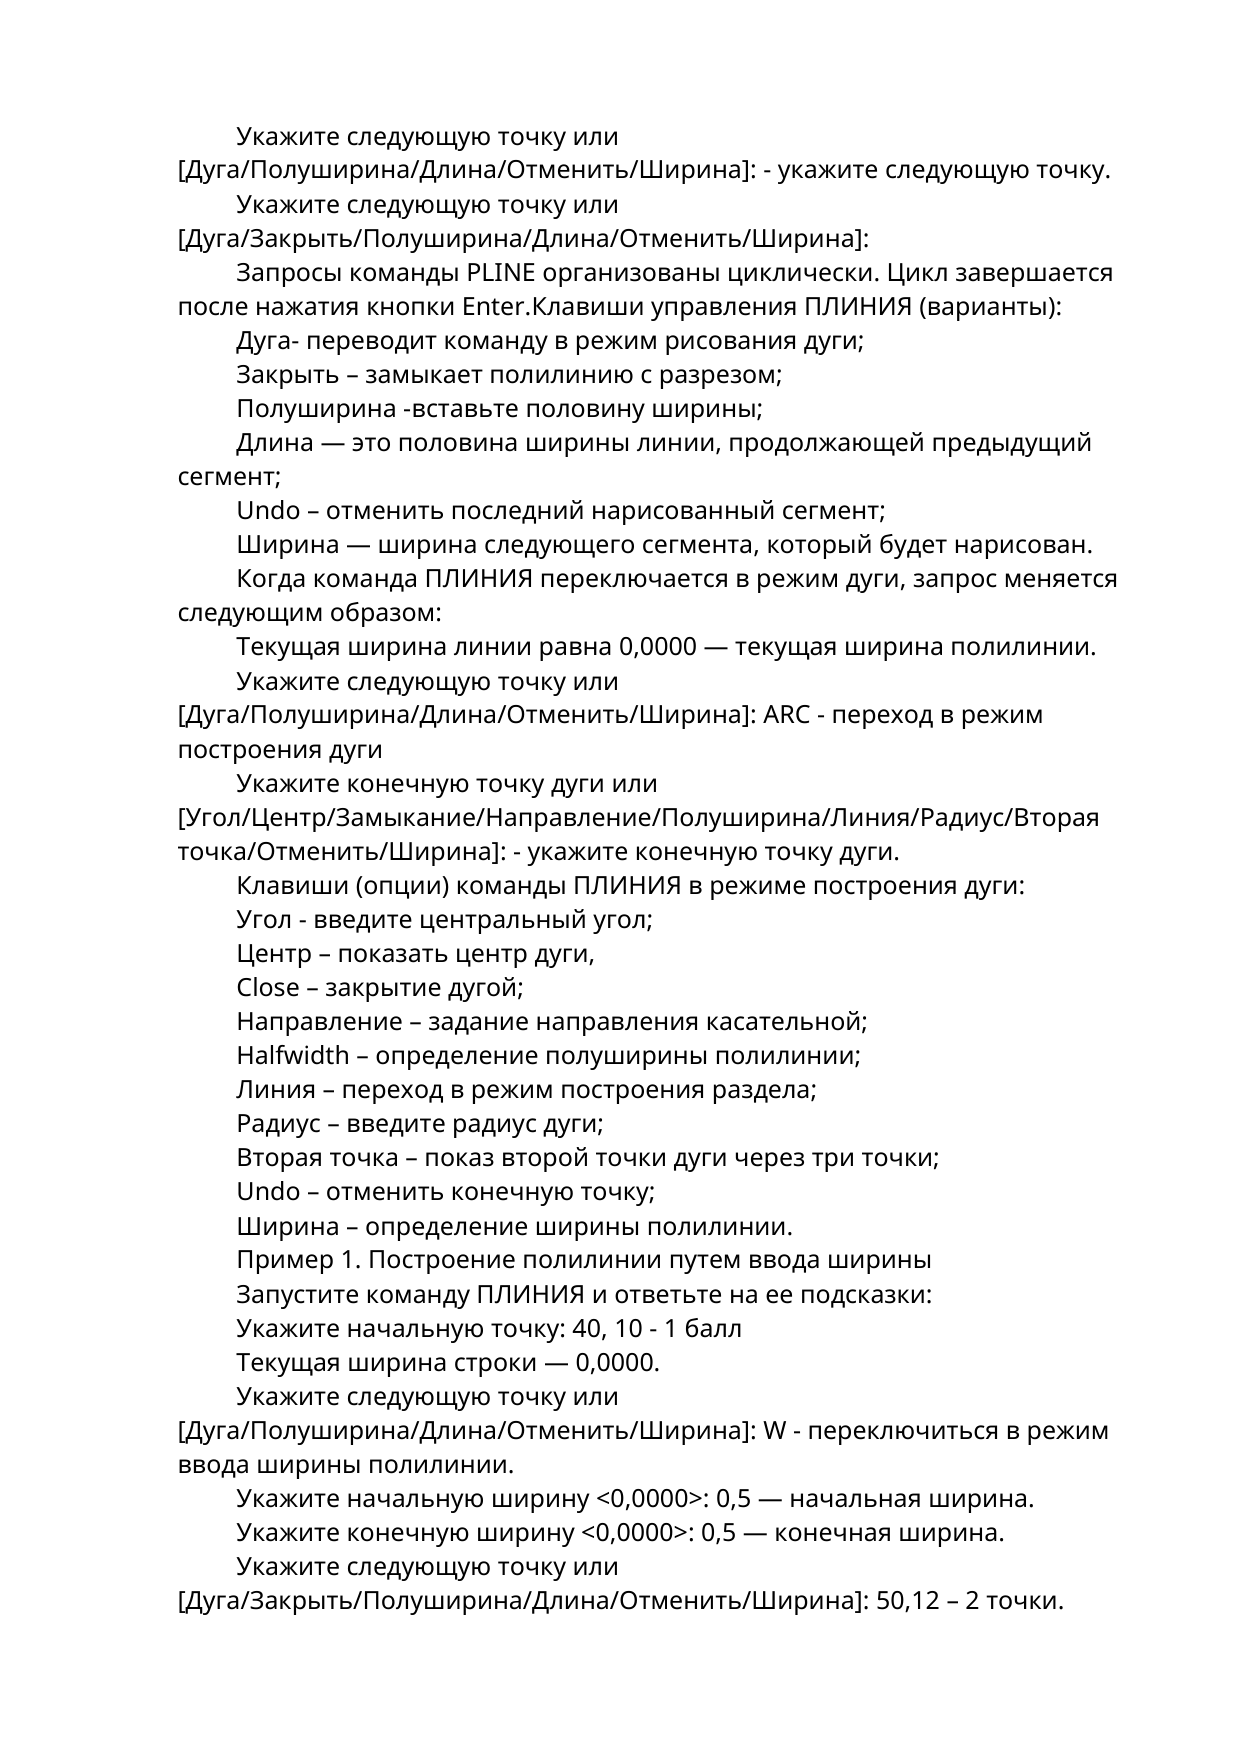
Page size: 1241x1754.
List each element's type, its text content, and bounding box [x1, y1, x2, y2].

text Линия – переход в режим построения раздела; [177, 1072, 1152, 1106]
text Ширина – определение ширины полилинии. [177, 1208, 1152, 1242]
text Полуширина -вставьте половину ширины; [177, 391, 1152, 425]
text Укажите следующую точку или [Дуга/Полуширина/Длина/Отменить/Ширина]: - укажите следующую точку. [177, 118, 1152, 186]
text Направление – задание направления касательной; [177, 1004, 1152, 1038]
text Запустите команду ПЛИНИЯ и ответьте на ее подсказки: [177, 1276, 1152, 1310]
text Текущая ширина строки — 0,0000. [177, 1344, 1152, 1378]
text Укажите конечную ширину <0,0000>: 0,5 — конечная ширина. [177, 1515, 1152, 1549]
text Укажите следующую точку или [Дуга/Полуширина/Длина/Отменить/Ширина]: ARC - переход в режим построения дуги [177, 663, 1152, 765]
text Undo – отменить конечную точку; [177, 1174, 1152, 1208]
text Close – закрытие дугой; [177, 970, 1152, 1004]
text Укажите следующую точку или [Дуга/Закрыть/Полуширина/Длина/Отменить/Ширина]: 50,12 – 2 точки. [177, 1549, 1152, 1617]
text Центр – показать центр дуги, [177, 936, 1152, 970]
text Запросы команды PLINE организованы циклически. Цикл завершается после нажатия кнопки Enter.Клавиши управления ПЛИНИЯ (варианты): [177, 254, 1152, 322]
text Клавиши (опции) команды ПЛИНИЯ в режиме построения дуги: [177, 867, 1152, 902]
text Укажите начальную ширину <0,0000>: 0,5 — начальная ширина. [177, 1481, 1152, 1515]
text Вторая точка – показ второй точки дуги через три точки; [177, 1140, 1152, 1174]
text Длина — это половина ширины линии, продолжающей предыдущий сегмент; [177, 425, 1152, 493]
text Закрыть – замыкает полилинию с разрезом; [177, 357, 1152, 391]
text Дуга- переводит команду в режим рисования дуги; [177, 322, 1152, 357]
text Укажите следующую точку или [Дуга/Полуширина/Длина/Отменить/Ширина]: W - переключиться в режим ввода ширины полилинии. [177, 1378, 1152, 1481]
text Радиус – введите радиус дуги; [177, 1106, 1152, 1140]
text Угол - введите центральный угол; [177, 902, 1152, 936]
text Текущая ширина линии равна 0,0000 — текущая ширина полилинии. [177, 629, 1152, 663]
text Undo – отменить последний нарисованный сегмент; [177, 493, 1152, 527]
text Укажите конечную точку дуги или [Угол/Центр/Замыкание/Направление/Полуширина/Линия/Радиус/Вторая точка/Отменить/Ширина]: - укажите конечную точку дуги. [177, 765, 1152, 867]
text Пример 1. Построение полилинии путем ввода ширины [177, 1242, 1152, 1276]
text Укажите следующую точку или [Дуга/Закрыть/Полуширина/Длина/Отменить/Ширина]: [177, 186, 1152, 254]
text Halfwidth – определение полуширины полилинии; [177, 1038, 1152, 1072]
text Укажите начальную точку: 40, 10 - 1 балл [177, 1310, 1152, 1344]
text Ширина — ширина следующего сегмента, который будет нарисован. [177, 527, 1152, 561]
text Когда команда ПЛИНИЯ переключается в режим дуги, запрос меняется следующим образом: [177, 561, 1152, 629]
